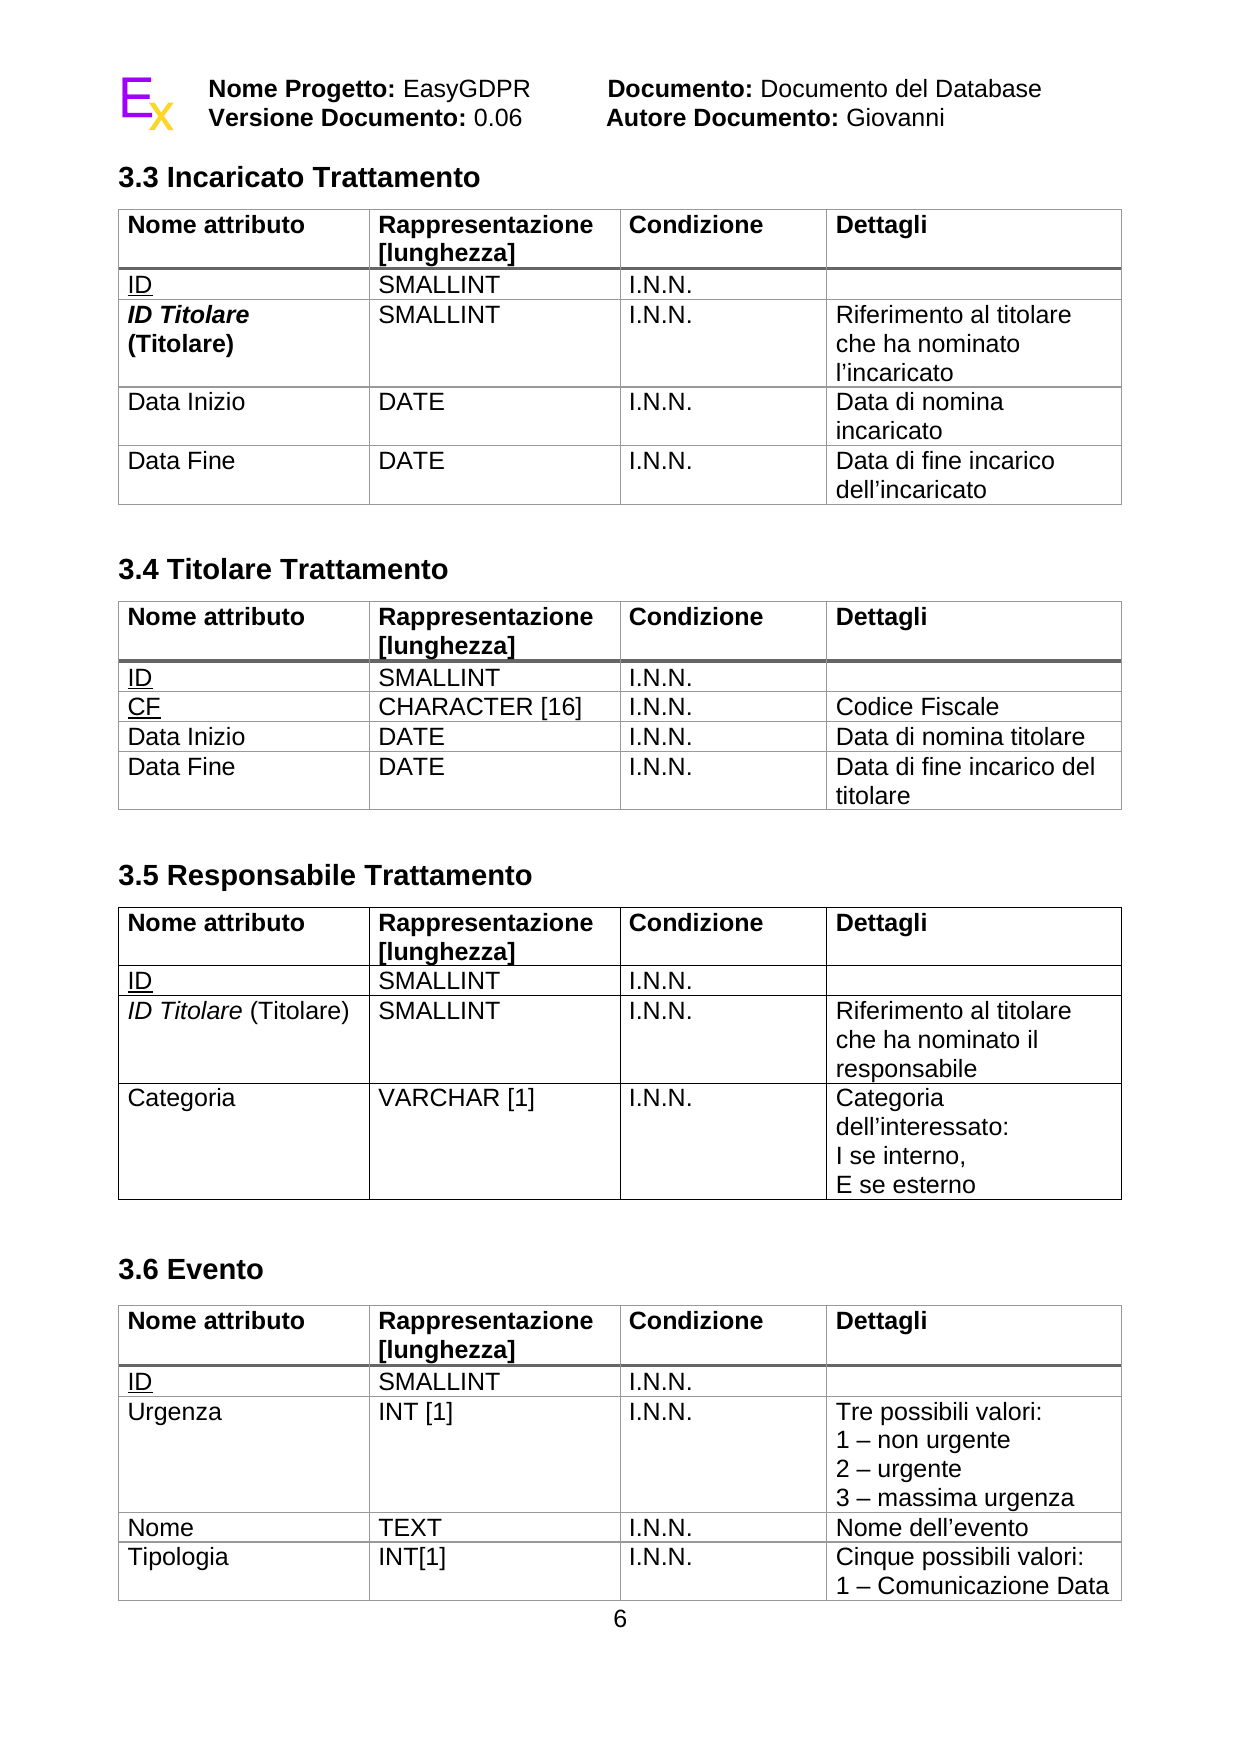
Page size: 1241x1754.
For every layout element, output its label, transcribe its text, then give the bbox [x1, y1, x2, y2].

table_cell I.N.N. [621, 722, 826, 751]
table_cell Data Inizio [119, 722, 369, 751]
table_header Dettagli [827, 210, 1121, 267]
table_cell SMALLINT [370, 966, 620, 995]
table_cell I.N.N. [621, 1084, 826, 1198]
table_cell Tipologia [119, 1543, 369, 1600]
table_header Rappresentazione [lunghezza] [370, 210, 620, 267]
table_header Nome attributo [119, 210, 369, 267]
table_cell Tre possibili valori: 1 – non urgente 2 – urgente 3 – massima urgenza [827, 1397, 1121, 1512]
table_cell INT [1] [370, 1397, 620, 1512]
table_cell DATE [370, 446, 620, 503]
table_cell Data Inizio [119, 388, 369, 445]
table_cell Categoria [119, 1084, 369, 1198]
table_cell SMALLINT [370, 1367, 620, 1396]
table_cell Urgenza [119, 1397, 369, 1512]
table_cell I.N.N. [621, 270, 826, 299]
table_cell CF [119, 692, 369, 721]
table_cell DATE [370, 722, 620, 751]
table_header Nome attributo [119, 1306, 369, 1364]
table_cell Categoria dell’interessato: I se interno, E se esterno [827, 1084, 1121, 1198]
table_cell Data Fine [119, 752, 369, 809]
table_cell SMALLINT [370, 663, 620, 691]
table_cell I.N.N. [621, 1397, 826, 1512]
table_cell SMALLINT [370, 300, 620, 386]
table_cell [827, 270, 1121, 299]
table_cell Nome dell’evento [827, 1513, 1121, 1541]
table_cell SMALLINT [370, 996, 620, 1082]
table_header Dettagli [827, 1306, 1121, 1364]
table_cell INT[1] [370, 1543, 620, 1600]
table_header Condizione [621, 908, 826, 965]
table_cell Data Fine [119, 446, 369, 503]
table_cell SMALLINT [370, 270, 620, 299]
table_header Condizione [621, 602, 826, 659]
table_cell I.N.N. [621, 752, 826, 809]
table_cell I.N.N. [621, 1543, 826, 1600]
table_header Rappresentazione [lunghezza] [370, 1306, 620, 1364]
table_header Condizione [621, 210, 826, 267]
table_header Nome attributo [119, 908, 369, 965]
table_cell I.N.N. [621, 1513, 826, 1541]
table_cell DATE [370, 388, 620, 445]
table_cell Codice Fiscale [827, 692, 1121, 721]
table_cell ID [119, 1367, 369, 1396]
table_cell Riferimento al titolare che ha nominato l’incaricato [827, 300, 1121, 386]
subtitle Responsabile Trattamento [118, 858, 1122, 892]
table_cell DATE [370, 752, 620, 809]
table_cell CHARACTER [16] [370, 692, 620, 721]
table_cell ID [119, 663, 369, 691]
table_header Rappresentazione [lunghezza] [370, 908, 620, 965]
table_cell I.N.N. [621, 446, 826, 503]
table_cell I.N.N. [621, 388, 826, 445]
table_header Dettagli [827, 908, 1121, 965]
table_cell ID Titolare (Titolare) [119, 300, 369, 386]
table_cell ID Titolare (Titolare) [119, 996, 369, 1082]
table_header Rappresentazione [lunghezza] [370, 602, 620, 659]
table_cell Data di fine incarico del titolare [827, 752, 1121, 809]
table_header Condizione [621, 1306, 826, 1364]
table_cell ID [119, 966, 369, 995]
table_header Dettagli [827, 602, 1121, 659]
table_cell I.N.N. [621, 966, 826, 995]
table_cell Riferimento al titolare che ha nominato il responsabile [827, 996, 1121, 1082]
table_cell I.N.N. [621, 1367, 826, 1396]
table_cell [827, 1543, 1121, 1600]
table_cell Data di nomina titolare [827, 722, 1121, 751]
table_cell Nome [119, 1513, 369, 1541]
table_cell [827, 966, 1121, 995]
table_cell ID [119, 270, 369, 299]
table_header Nome attributo [119, 602, 369, 659]
subtitle Titolare Trattamento [118, 552, 1122, 586]
picture [117, 73, 174, 130]
table_cell I.N.N. [621, 300, 826, 386]
table_cell TEXT [370, 1513, 620, 1541]
table_cell [827, 663, 1121, 691]
list Evento [118, 1252, 1122, 1286]
table_cell Data di fine incarico dell’incaricato [827, 446, 1121, 503]
table_cell [827, 1367, 1121, 1396]
table_cell Data di nomina incaricato [827, 388, 1121, 445]
table_cell I.N.N. [621, 996, 826, 1082]
table_cell I.N.N. [621, 663, 826, 691]
table_cell I.N.N. [621, 692, 826, 721]
subtitle Incaricato Trattamento [118, 160, 1122, 193]
table_cell VARCHAR [1] [370, 1084, 620, 1198]
